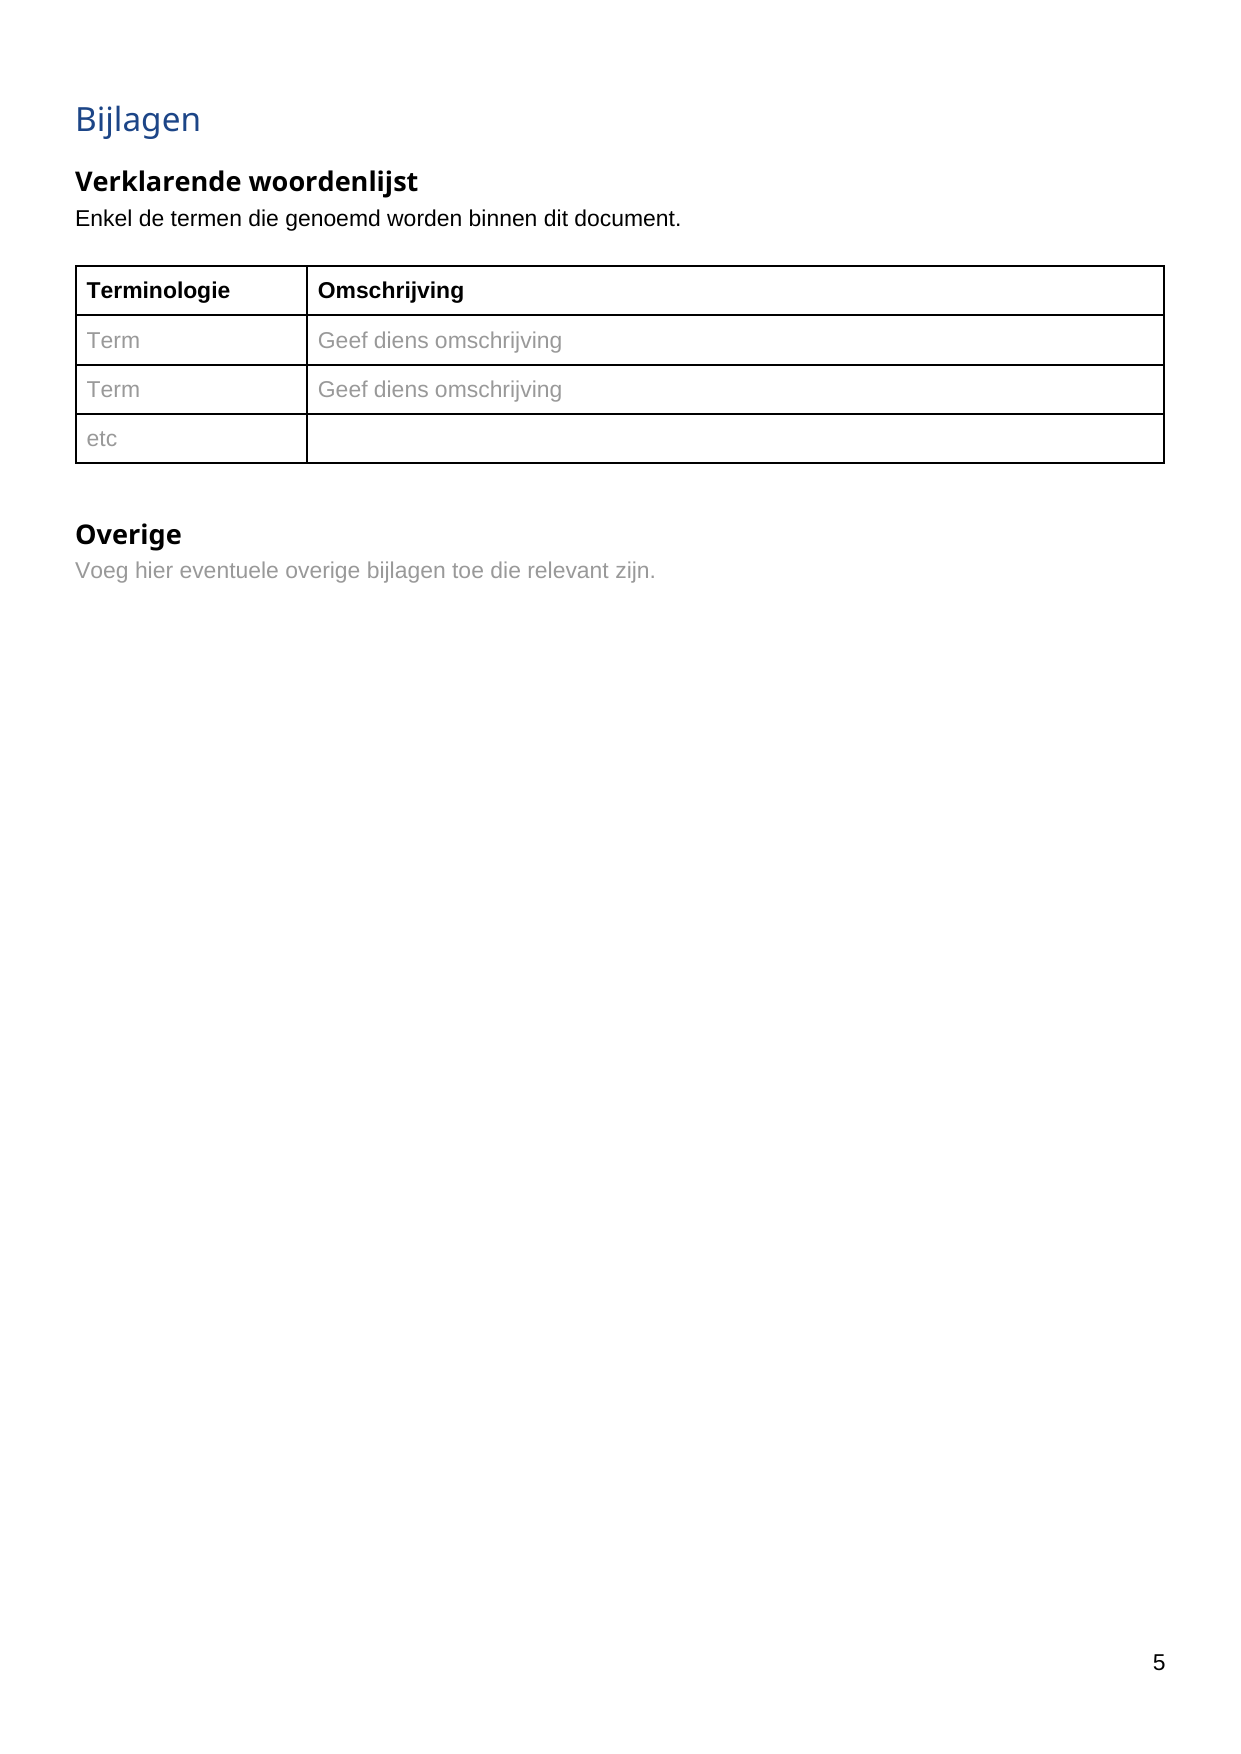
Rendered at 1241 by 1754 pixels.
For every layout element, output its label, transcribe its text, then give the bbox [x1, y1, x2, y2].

table_header Omschrijving [308, 267, 1163, 314]
table_header Terminologie [77, 267, 306, 314]
table_cell Geef diens omschrijving [308, 316, 1163, 363]
table_cell [308, 415, 1163, 462]
table_cell Term [77, 316, 306, 363]
table_cell etc [77, 415, 306, 462]
table_cell Geef diens omschrijving [308, 366, 1163, 413]
table_cell Term [77, 366, 306, 413]
text Voeg hier eventuele overige bijlagen toe die relevant zijn. [75, 557, 1165, 584]
text Enkel de termen die genoemd worden binnen dit document. [75, 204, 1165, 231]
subtitle Verklarende woordenlijst [75, 162, 1165, 199]
subtitle Bijlagen [75, 96, 1165, 141]
subtitle Overige [75, 515, 1165, 552]
